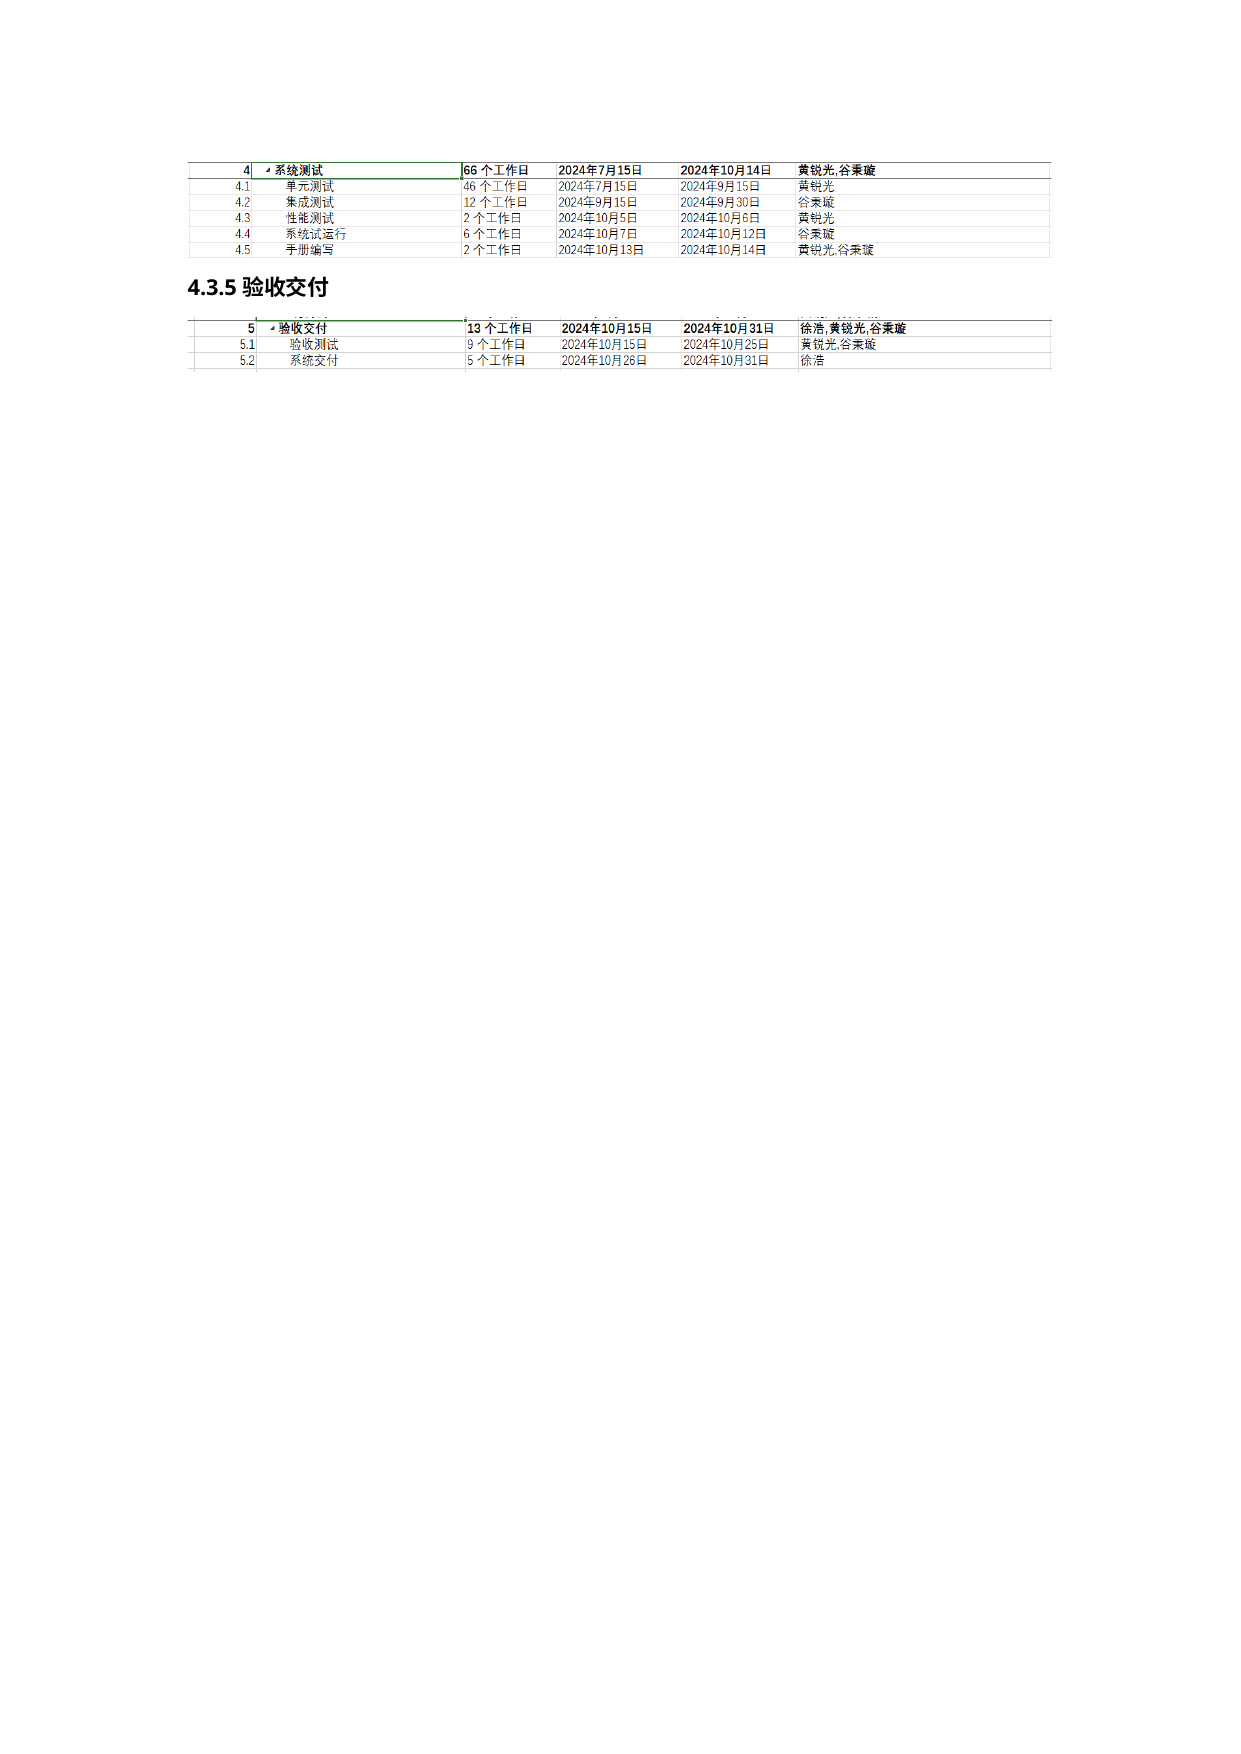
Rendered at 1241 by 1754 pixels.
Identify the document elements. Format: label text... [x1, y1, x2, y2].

text 4.3.5 验收交付 [187, 270, 1053, 302]
picture [187, 162, 1052, 258]
picture [187, 317, 1053, 372]
